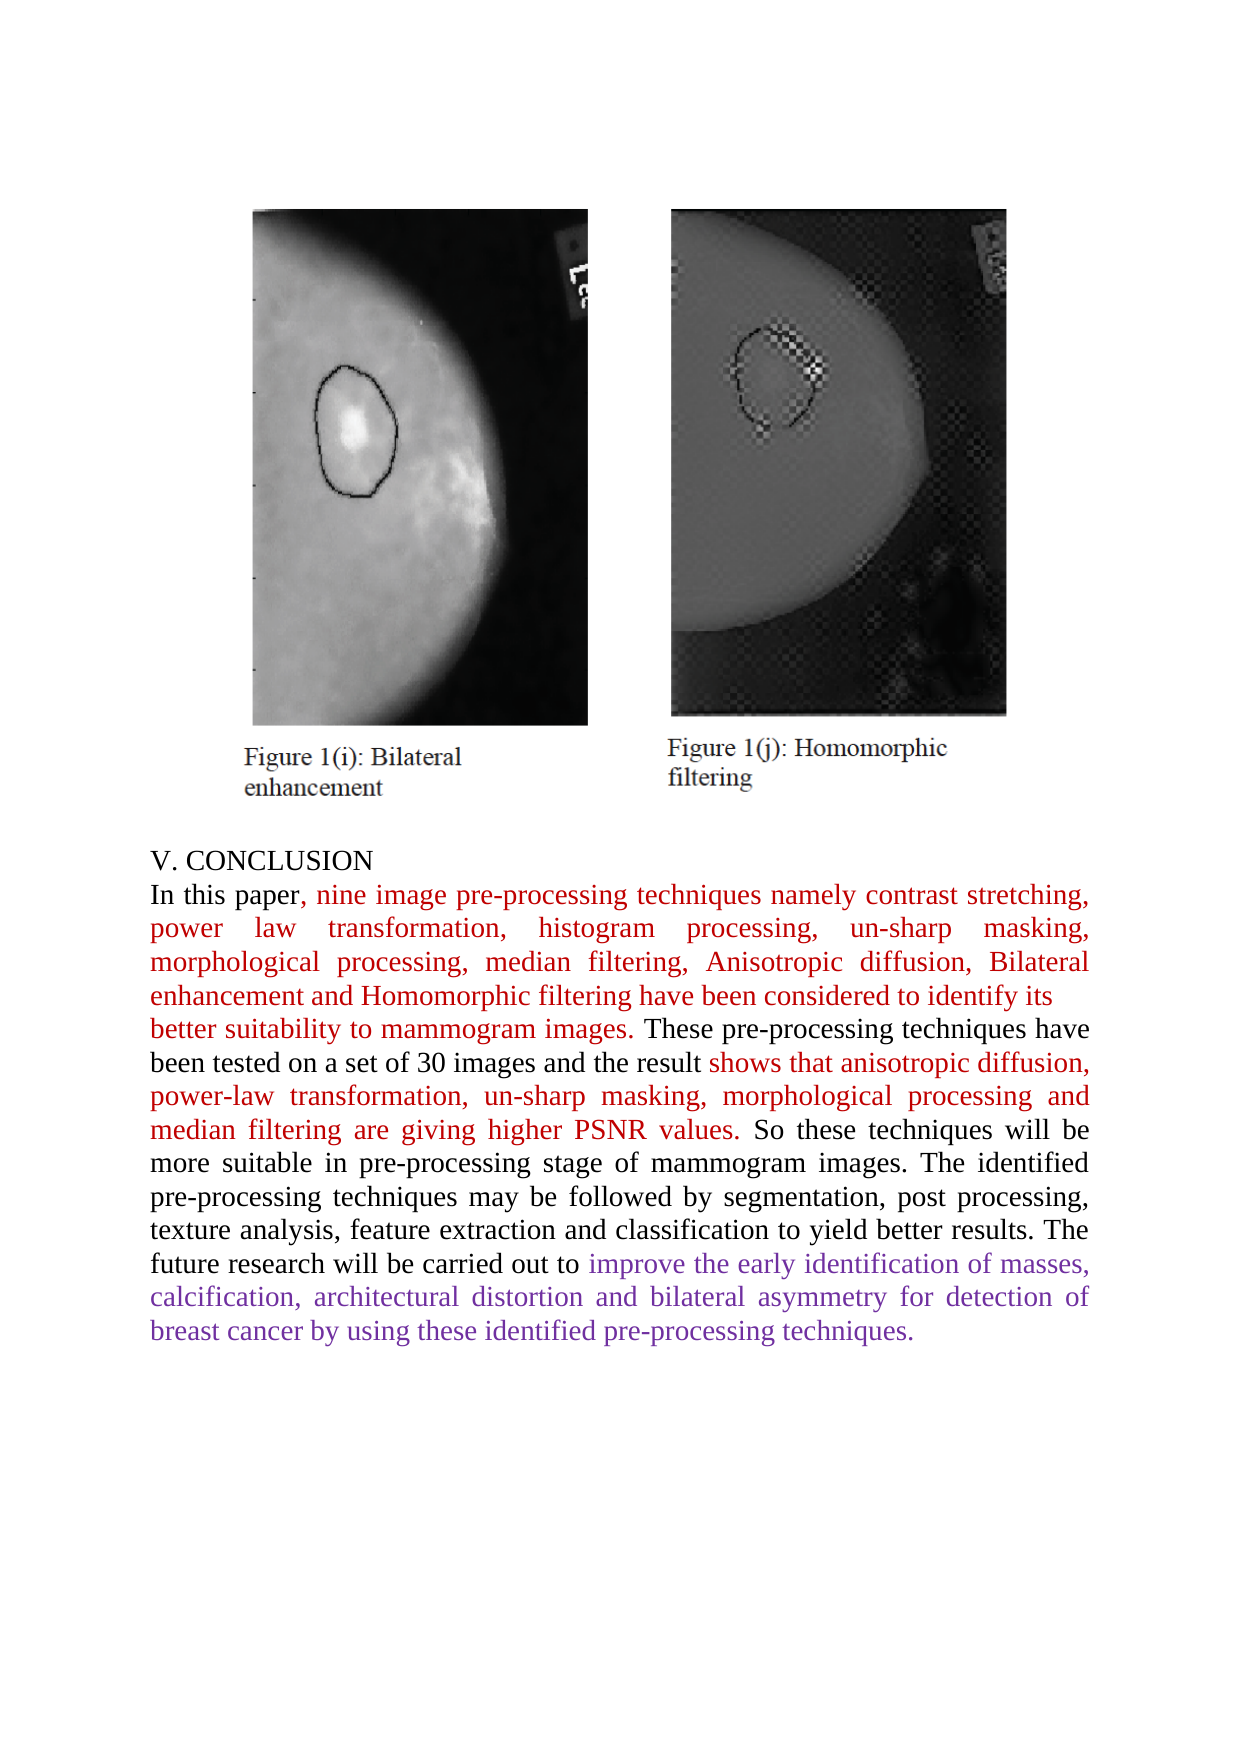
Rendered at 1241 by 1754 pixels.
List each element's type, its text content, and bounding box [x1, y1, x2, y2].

picture [150, 150, 1042, 810]
text better suitability to mammogram images. These pre-processing techniques have been tested on a set of 30 images and the result shows that anisotropic diffusion, power-law transformation, un-sharp masking, morphological processing and median filtering are giving higher PSNR values. So these techniques will be more suitable in pre-processing stage of mammogram images. The identified pre-processing techniques may be followed by segmentation, post processing, texture analysis, feature extraction and classification to yield better results. The future research will be carried out to improve the early identification of masses, calcification, architectural distortion and bilateral asymmetry for detection of breast cancer by using these identified pre-processing techniques. [150, 1011, 1090, 1347]
text V. CONCLUSION [150, 843, 1090, 877]
text In this paper, nine image pre-processing techniques namely contrast stretching, power law transformation, histogram processing, un-sharp masking, morphological processing, median filtering, Anisotropic diffusion, Bilateral enhancement and Homomorphic filtering have been considered to identify its [150, 877, 1090, 1011]
